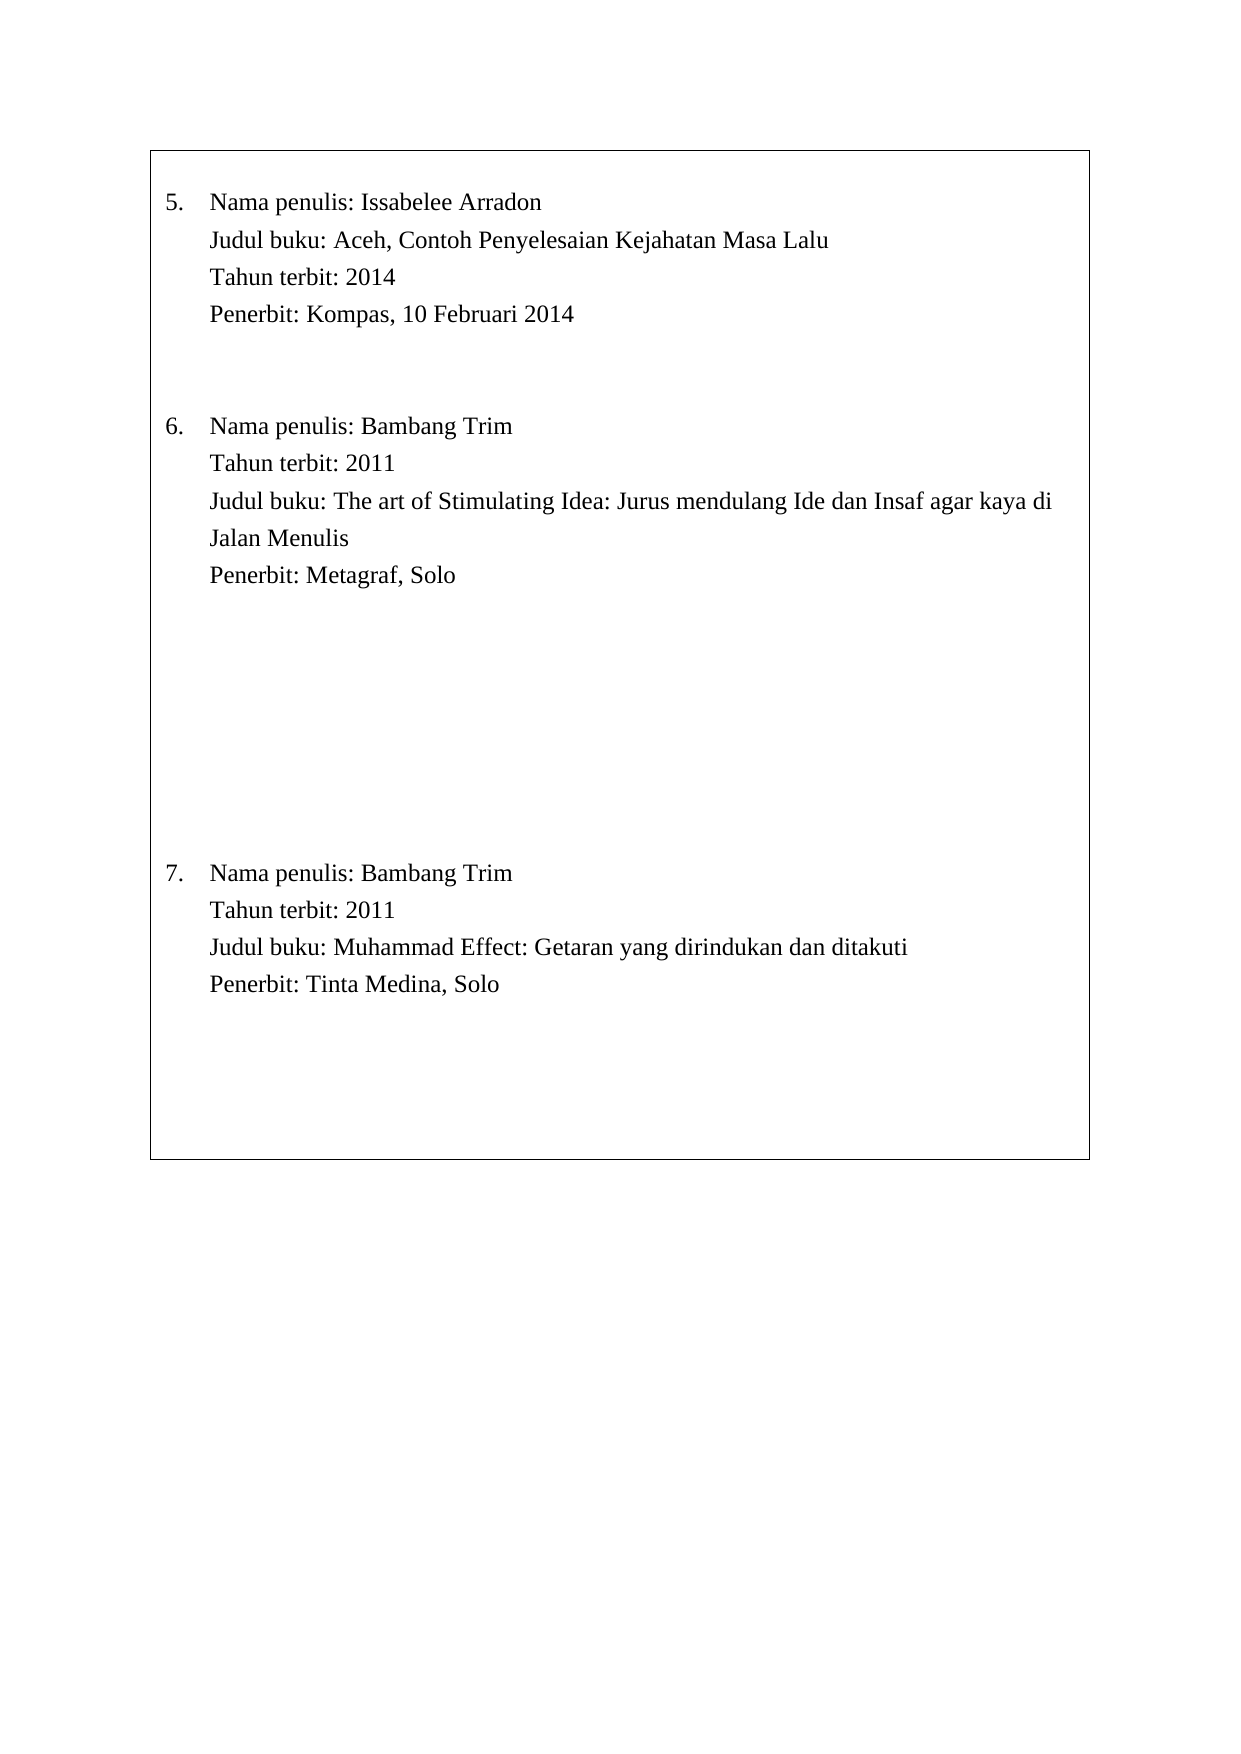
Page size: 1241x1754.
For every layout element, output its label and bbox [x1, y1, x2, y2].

table_header [151, 151, 1089, 1159]
